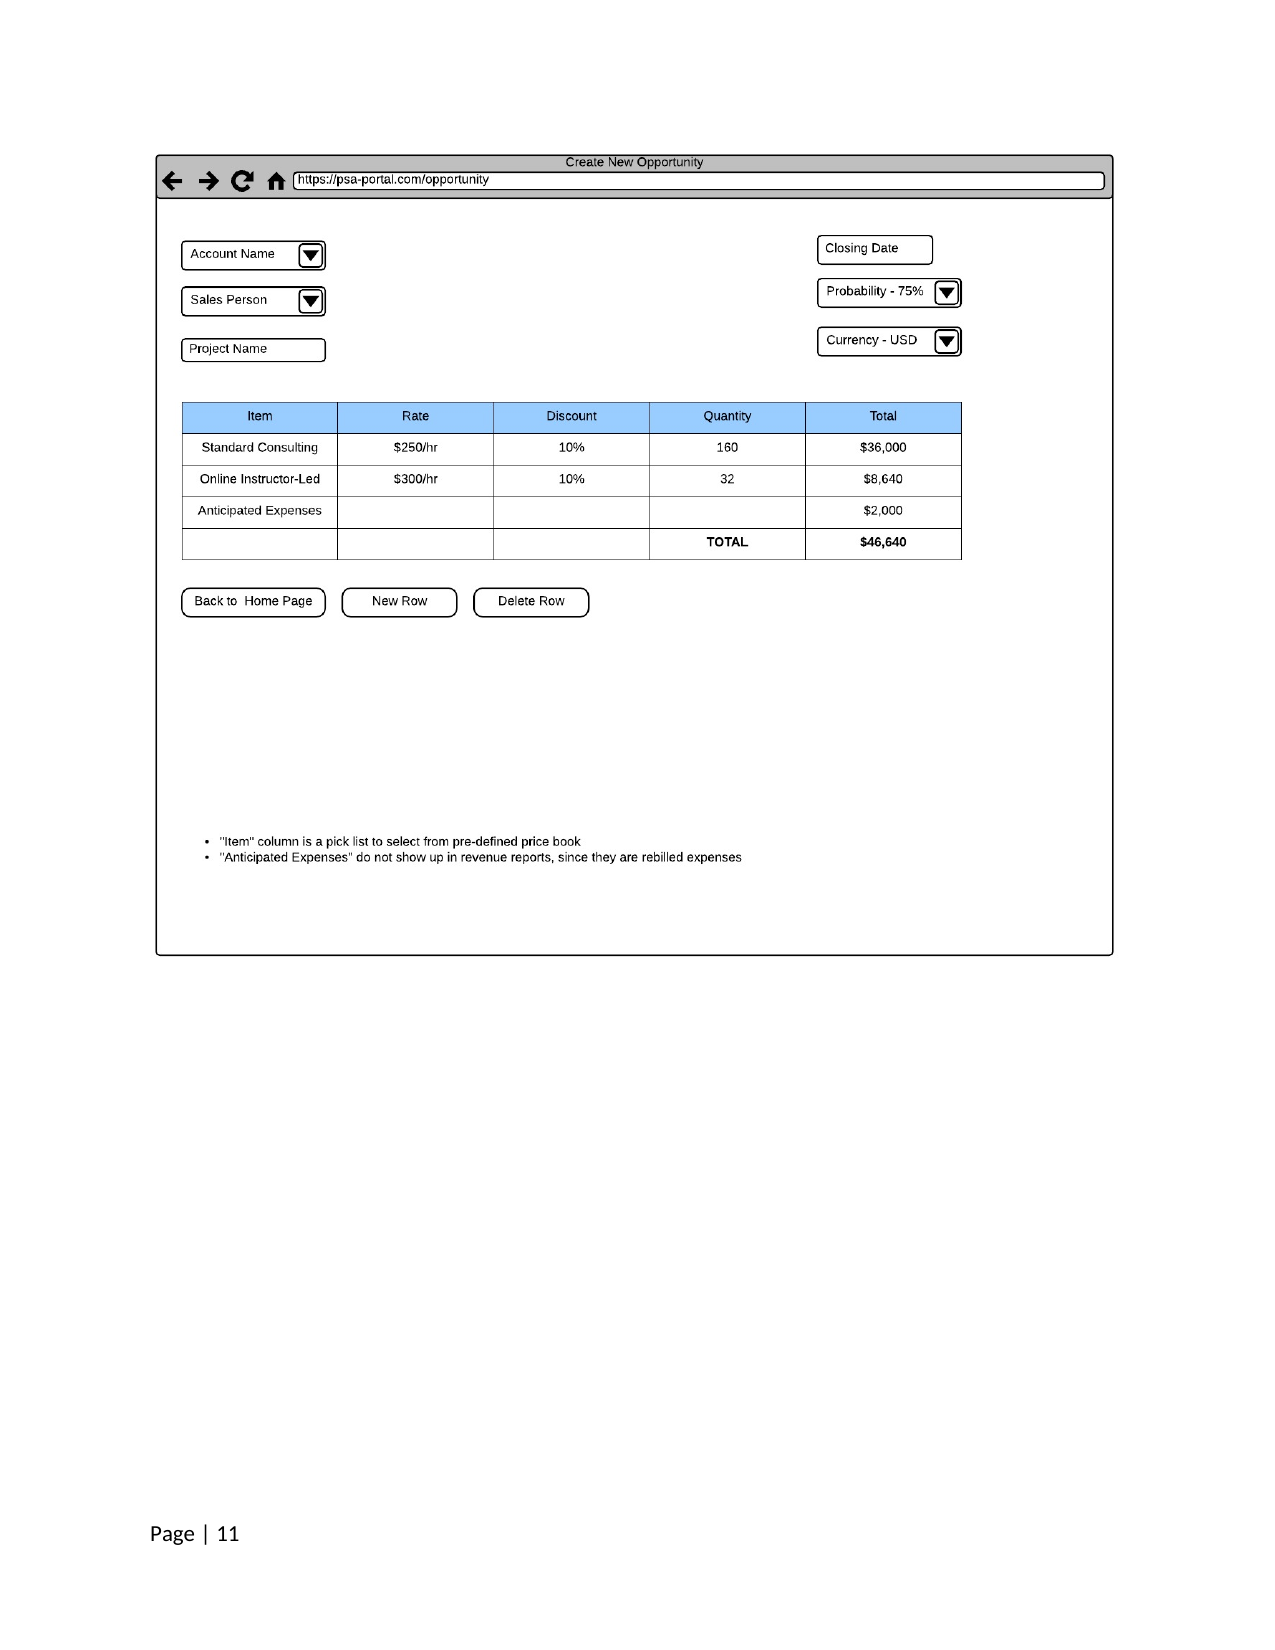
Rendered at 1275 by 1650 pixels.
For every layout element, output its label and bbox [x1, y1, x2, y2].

picture [150, 150, 1124, 1411]
